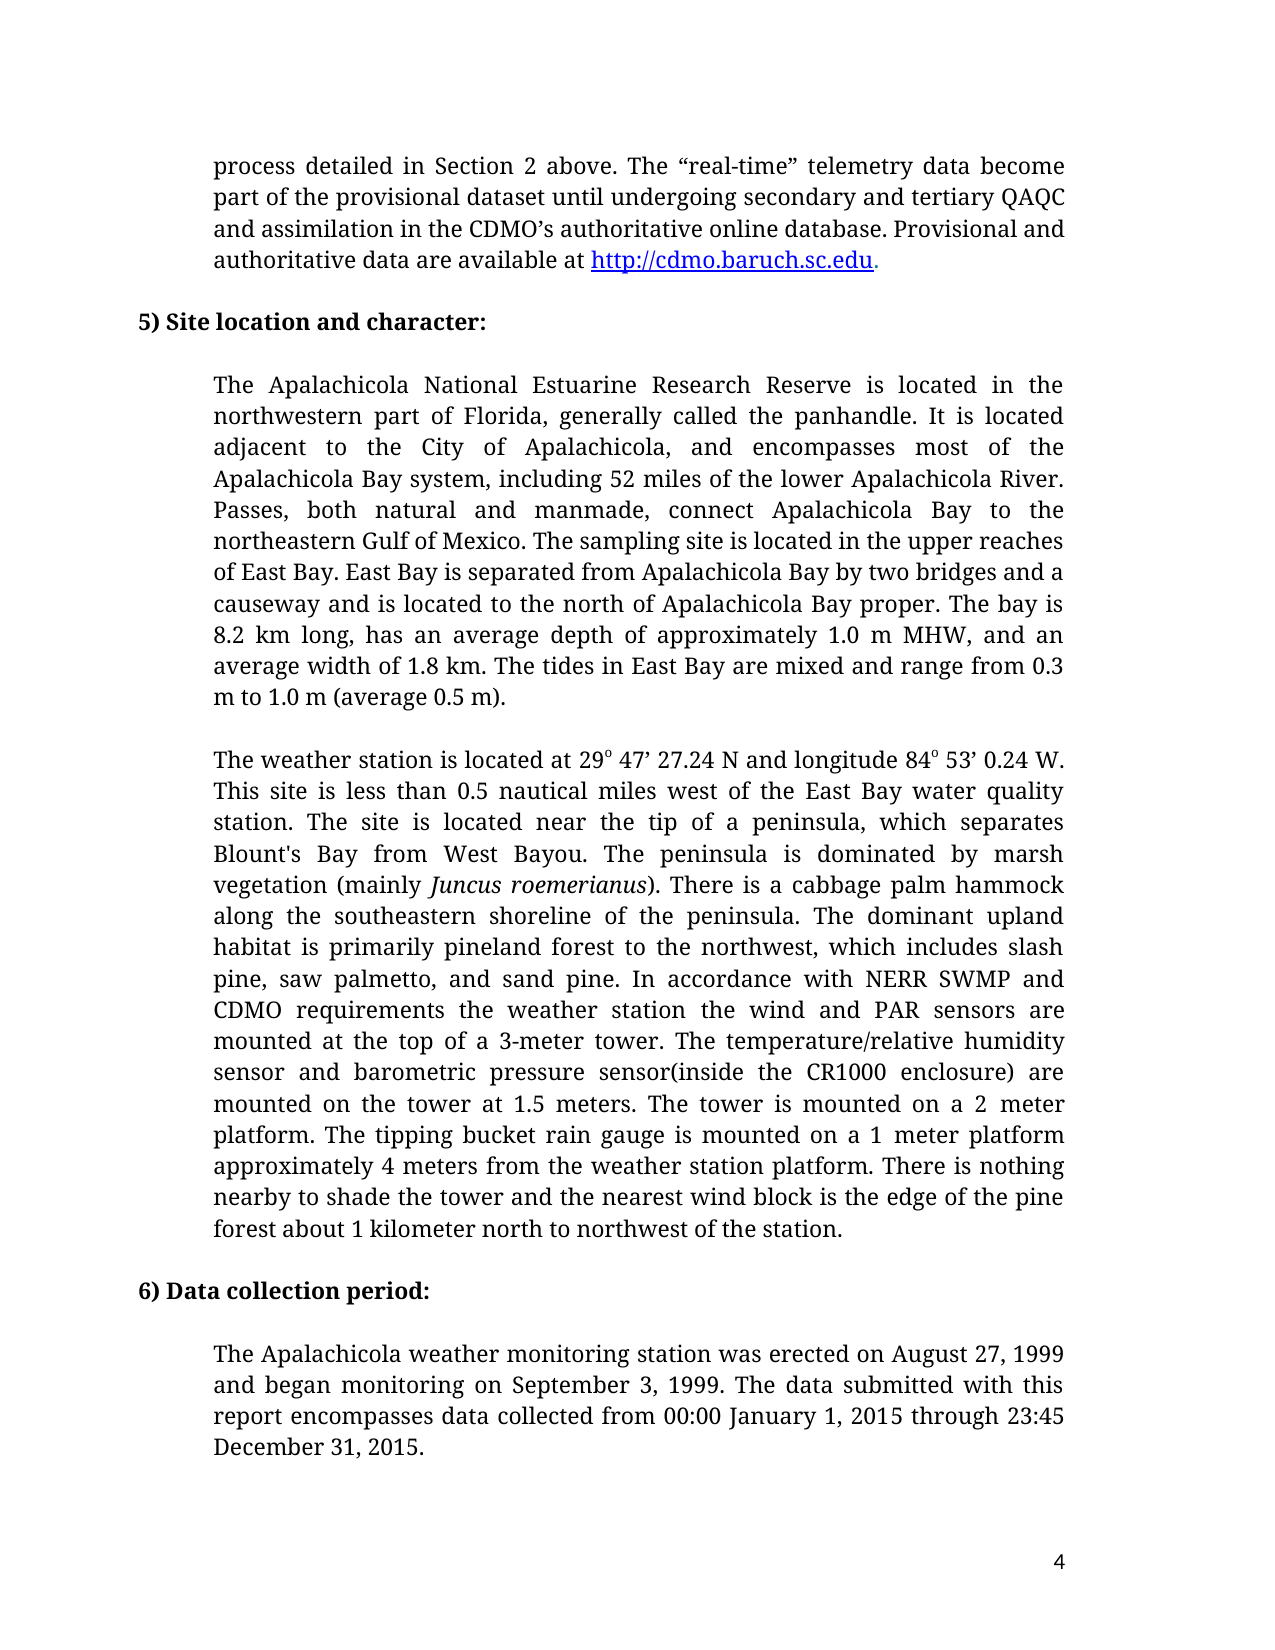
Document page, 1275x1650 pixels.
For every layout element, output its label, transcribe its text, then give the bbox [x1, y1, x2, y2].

text The Apalachicola weather monitoring station was erected on August 27, 1999 and began monitoring on September 3, 1999. The data submitted with this report encompasses data collected from 00:00 January 1, 2015 through 23:45 December 31, 2015. [213, 1337, 1065, 1462]
text The weather station is located at 29o 47’ 27.24 N and longitude 84o 53’ 0.24 W. This site is less than 0.5 nautical miles west of the East Bay water quality station. The site is located near the tip of a peninsula, which separates Blount's Bay from West Bayou. The peninsula is dominated by marsh vegetation (mainly Juncus roemerianus). There is a cabbage palm hammock along the southeastern shoreline of the peninsula. The dominant upland habitat is primarily pineland forest to the northwest, which includes slash pine, saw palmetto, and sand pine. In accordance with NERR SWMP and CDMO requirements the weather station the wind and PAR sensors are mounted at the top of a 3-meter tower. The temperature/relative humidity sensor and barometric pressure sensor(inside the CR1000 enclosure) are mounted on the tower at 1.5 meters. The tower is mounted on a 2 meter platform. The tipping bucket rain gauge is mounted on a 1 meter platform approximately 4 meters from the weather station platform. There is nothing nearby to shade the tower and the nearest wind block is the edge of the pine forest about 1 kilometer north to northwest of the station. [213, 744, 1065, 1244]
text 6) Data collection period: [138, 1275, 1065, 1306]
text 5) Site location and character: [138, 306, 1065, 337]
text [213, 150, 1066, 275]
text The Apalachicola National Estuarine Research Reserve is located in the northwestern part of Florida, generally called the panhandle. It is located adjacent to the City of Apalachicola, and encompasses most of the Apalachicola Bay system, including 52 miles of the lower Apalachicola River. Passes, both natural and manmade, connect Apalachicola Bay to the northeastern Gulf of Mexico. The sampling site is located in the upper reaches of East Bay. East Bay is separated from Apalachicola Bay by two bridges and a causeway and is located to the north of Apalachicola Bay proper. The bay is 8.2 km long, has an average depth of approximately 1.0 m MHW, and an average width of 1.8 km. The tides in East Bay are mixed and range from 0.3 m to 1.0 m (average 0.5 m). [213, 369, 1065, 712]
